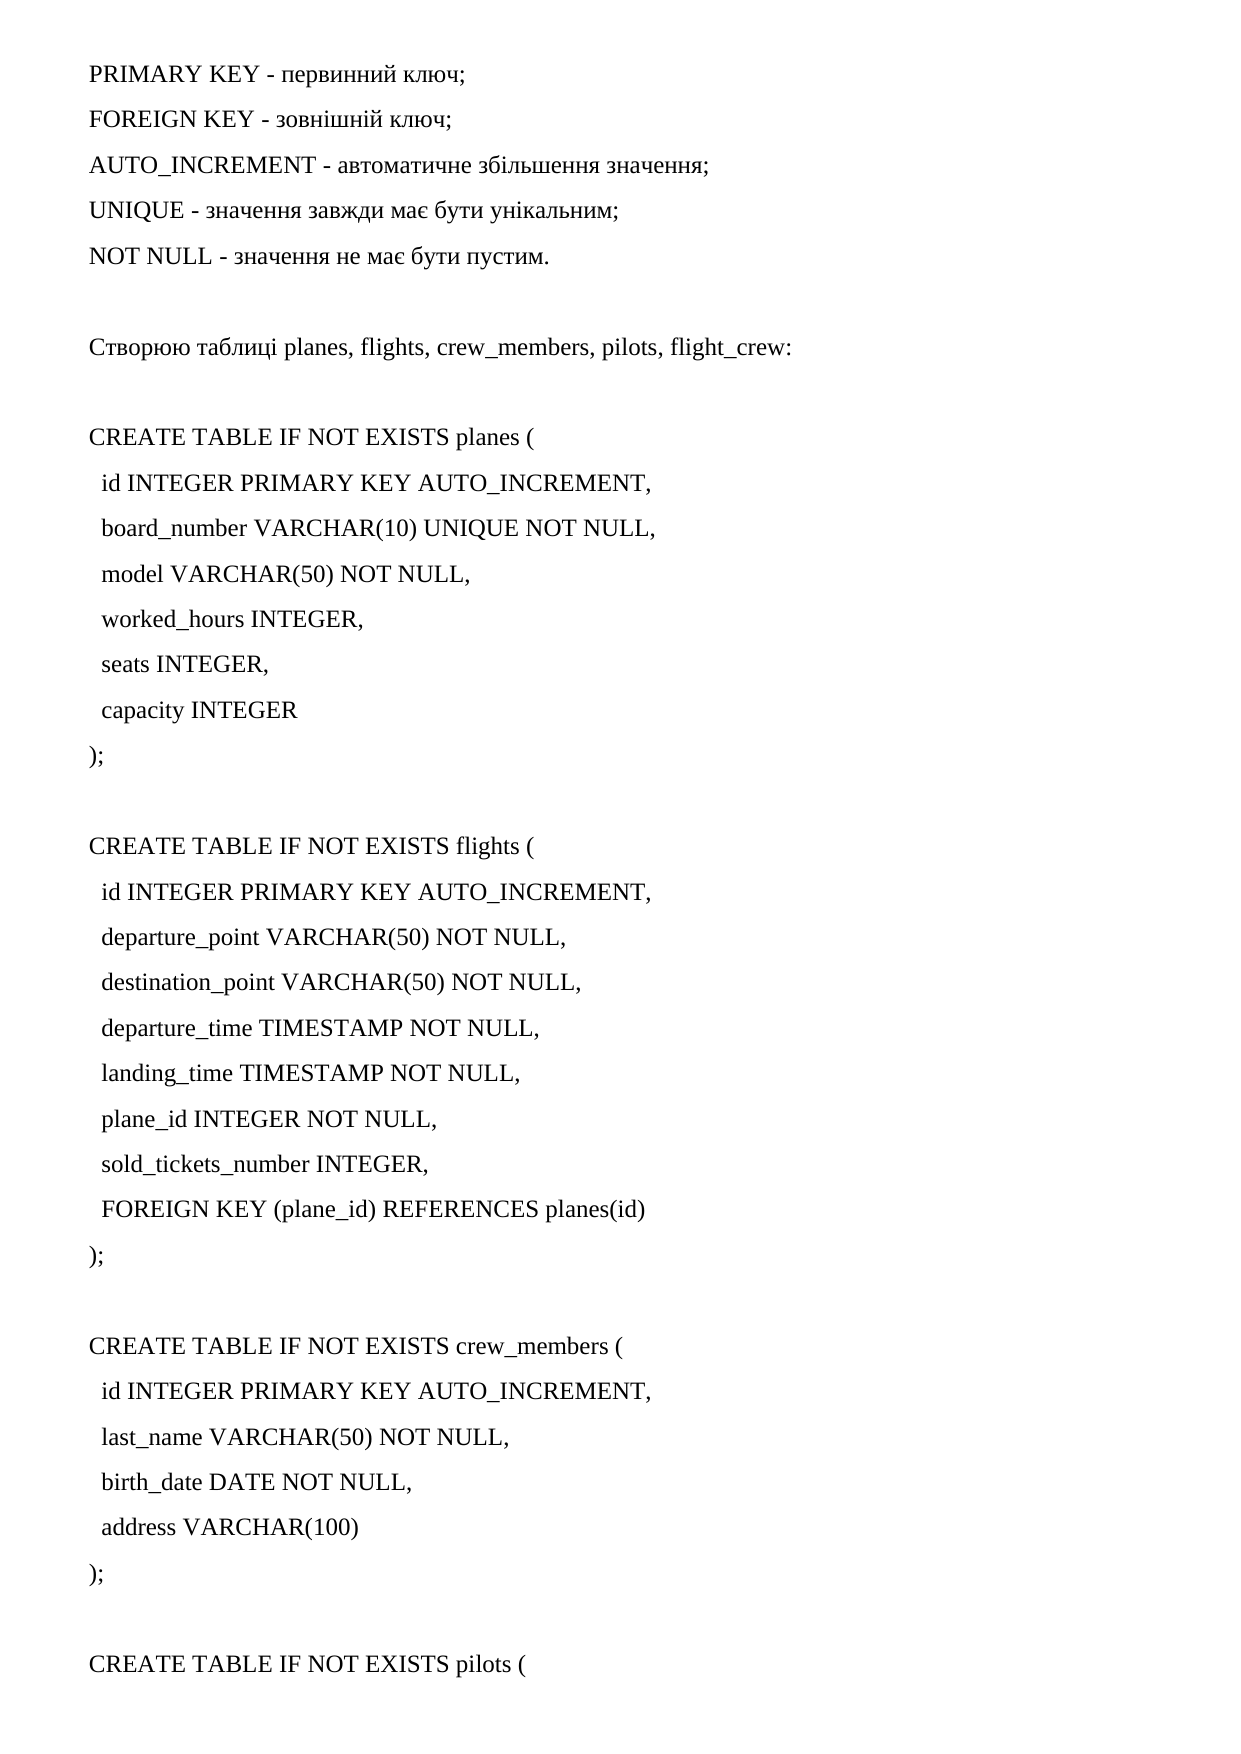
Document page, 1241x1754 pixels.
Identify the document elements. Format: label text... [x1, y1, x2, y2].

text id INTEGER PRIMARY KEY AUTO_INCREMENT, [89, 1376, 1152, 1405]
text birth_date DATE NOT NULL, [89, 1467, 1152, 1496]
text model VARCHAR(50) NOT NULL, [89, 559, 1152, 587]
text capacity INTEGER [89, 695, 1152, 724]
text FOREIGN KEY - зовнішній ключ; [89, 104, 1152, 133]
text CREATE TABLE IF NOT EXISTS pilots ( [89, 1649, 1152, 1677]
text landing_time TIMESTAMP NOT NULL, [89, 1058, 1152, 1087]
text last_name VARCHAR(50) NOT NULL, [89, 1422, 1152, 1450]
text PRIMARY KEY - первинний ключ; [89, 59, 1152, 88]
text CREATE TABLE IF NOT EXISTS planes ( [89, 422, 1152, 451]
text plane_id INTEGER NOT NULL, [89, 1104, 1152, 1132]
text ); [89, 740, 1152, 769]
text id INTEGER PRIMARY KEY AUTO_INCREMENT, [89, 468, 1152, 497]
text destination_point VARCHAR(50) NOT NULL, [89, 967, 1152, 996]
text CREATE TABLE IF NOT EXISTS crew_members ( [89, 1331, 1152, 1359]
text AUTO_INCREMENT - автоматичне збільшення значення; [89, 150, 1152, 179]
text id INTEGER PRIMARY KEY AUTO_INCREMENT, [89, 877, 1152, 905]
text NOT NULL - значення не має бути пустим. [89, 241, 1152, 269]
text UNIQUE - значення завжди має бути унікальним; [89, 195, 1152, 224]
text Створюю таблиці planes, flights, crew_members, pilots, flight_crew: [89, 332, 1152, 360]
text worked_hours INTEGER, [89, 604, 1152, 633]
text FOREIGN KEY (plane_id) REFERENCES planes(id) [89, 1194, 1152, 1223]
text seats INTEGER, [89, 649, 1152, 678]
text address VARCHAR(100) [89, 1512, 1152, 1541]
text CREATE TABLE IF NOT EXISTS flights ( [89, 831, 1152, 860]
text ); [89, 1558, 1152, 1587]
text board_number VARCHAR(10) UNIQUE NOT NULL, [89, 513, 1152, 542]
text sold_tickets_number INTEGER, [89, 1149, 1152, 1178]
text departure_point VARCHAR(50) NOT NULL, [89, 922, 1152, 951]
text departure_time TIMESTAMP NOT NULL, [89, 1013, 1152, 1042]
text ); [89, 1240, 1152, 1269]
